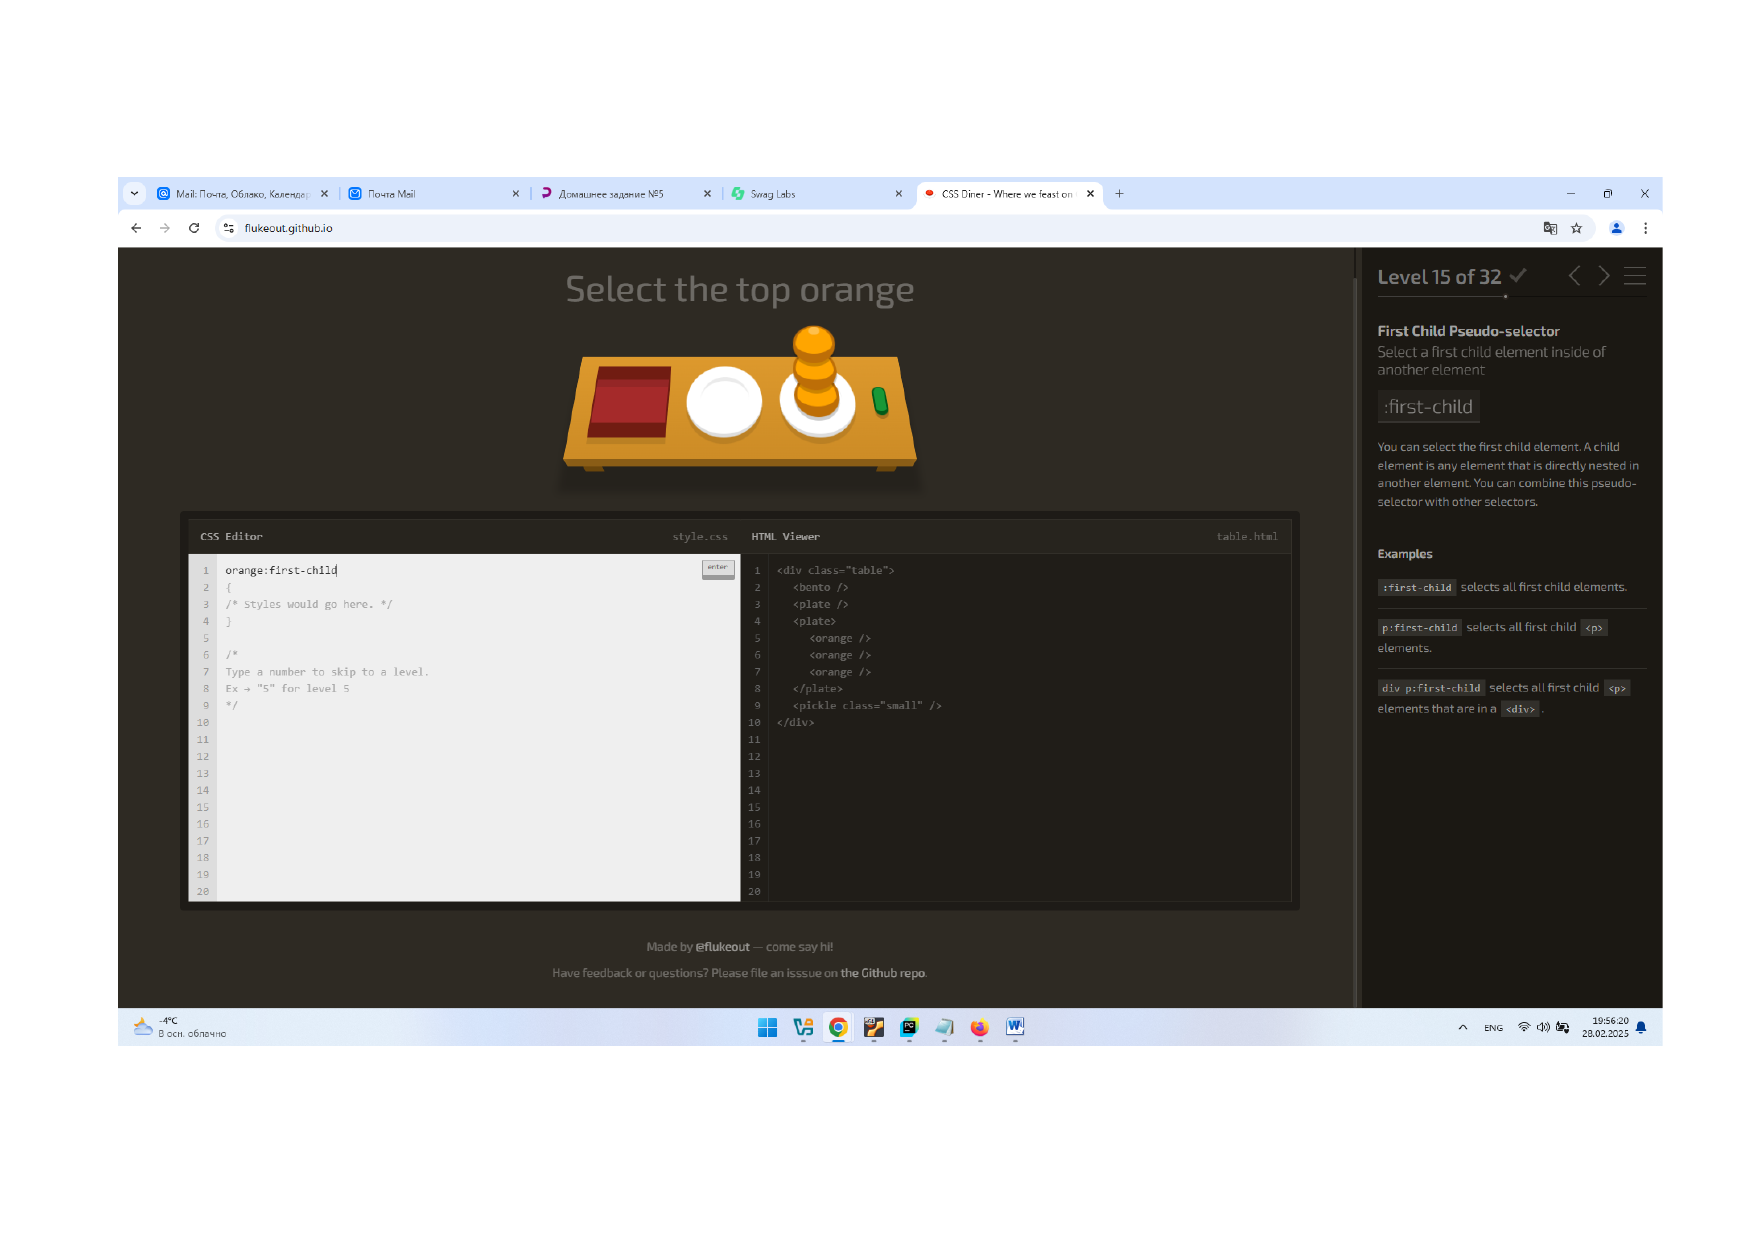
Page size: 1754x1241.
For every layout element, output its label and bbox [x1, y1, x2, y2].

picture [118, 177, 1663, 1046]
